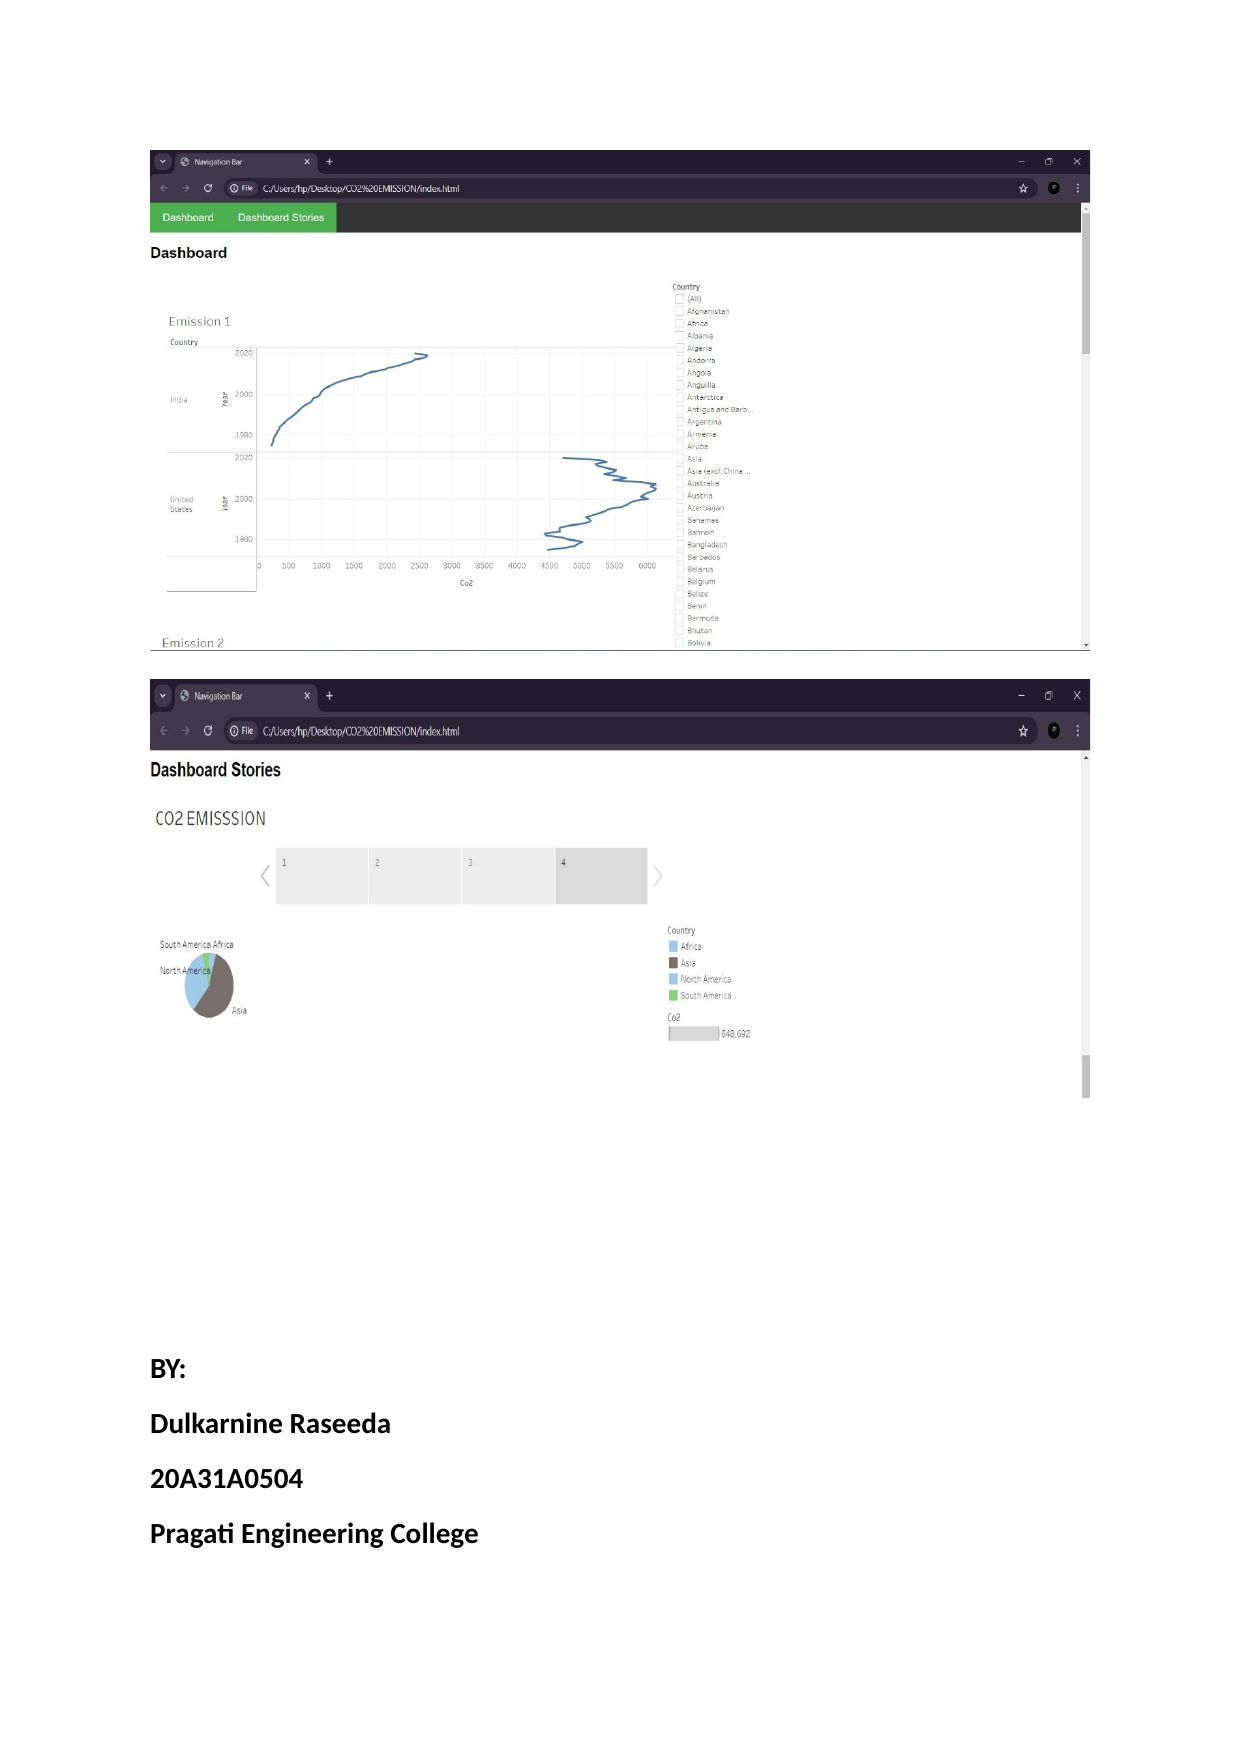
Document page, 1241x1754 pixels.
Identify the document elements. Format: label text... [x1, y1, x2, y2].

picture [150, 150, 1091, 651]
text 20A31A0504 [150, 1460, 1090, 1496]
text Dulkarnine Raseeda [150, 1405, 1090, 1440]
picture [150, 679, 1091, 1098]
text Pragati Engineering College [150, 1515, 1090, 1551]
text BY: [150, 1350, 1090, 1385]
